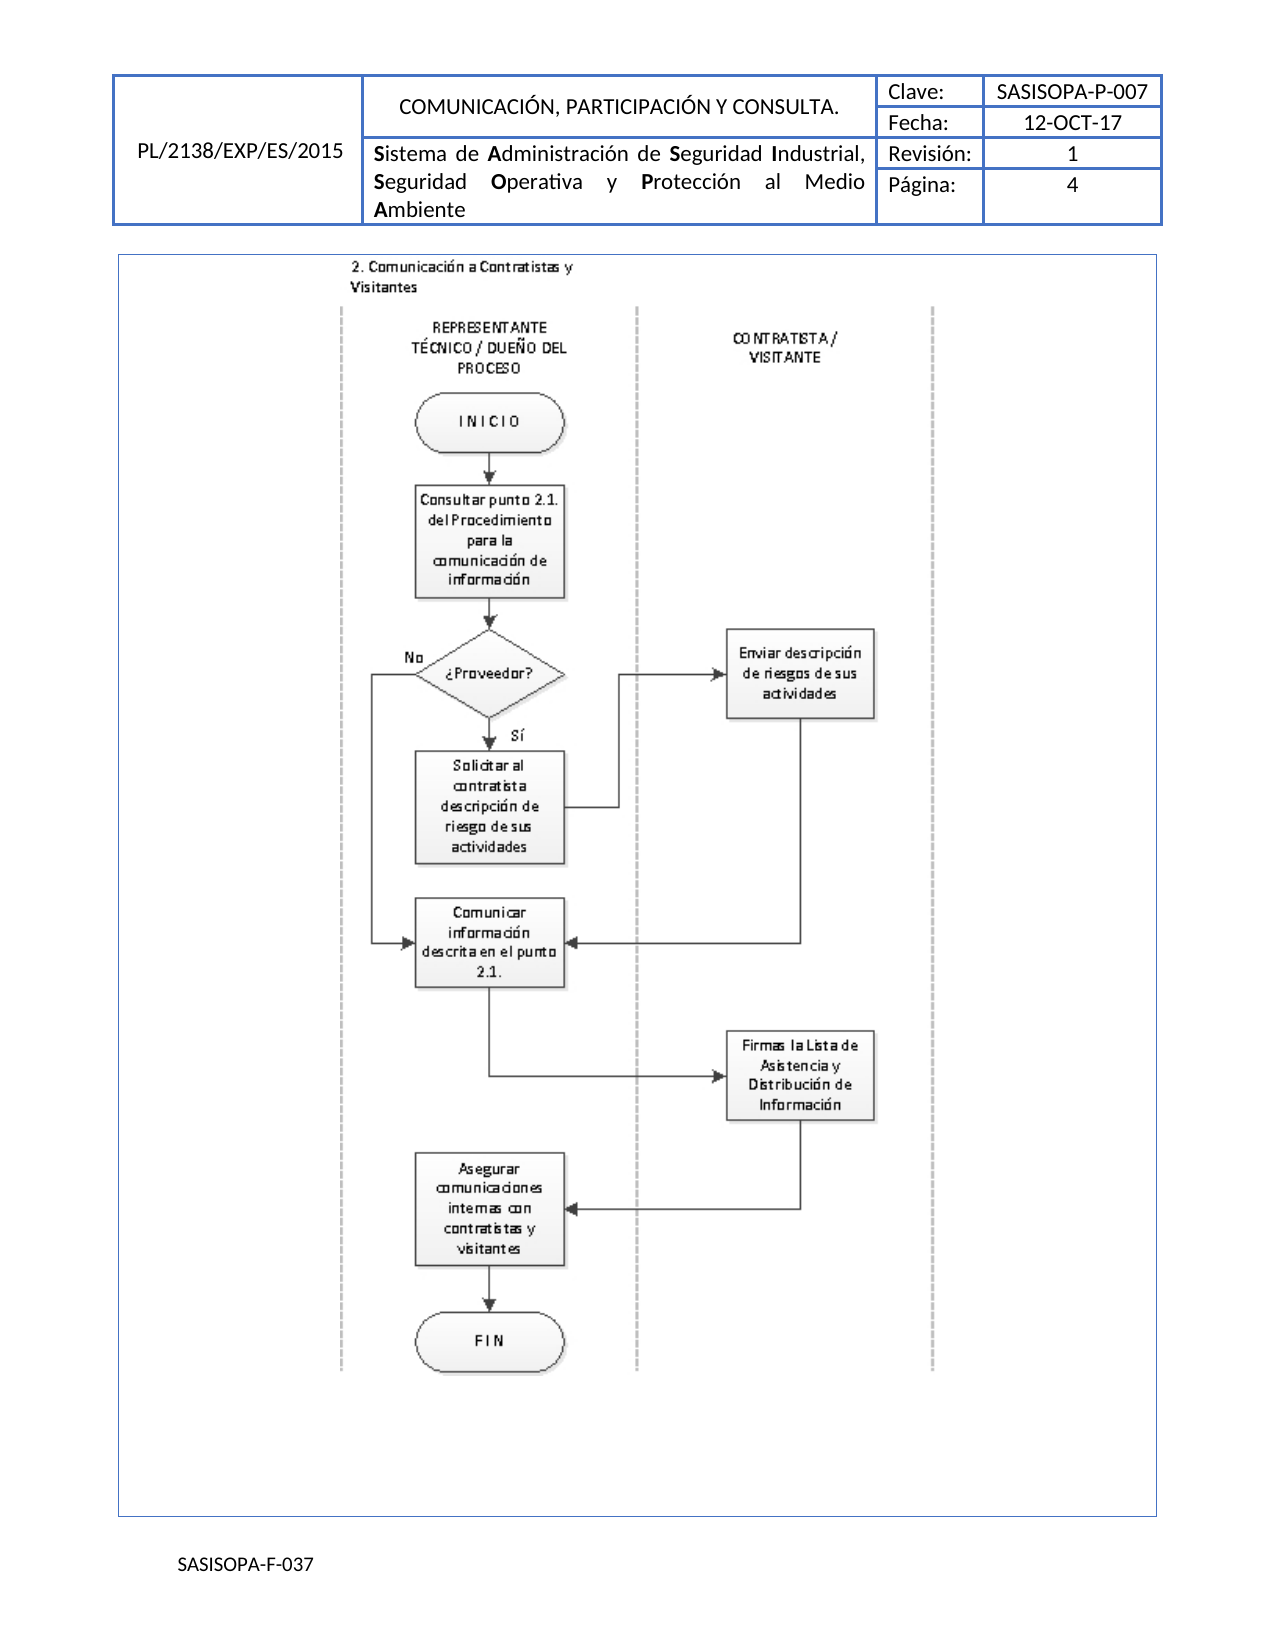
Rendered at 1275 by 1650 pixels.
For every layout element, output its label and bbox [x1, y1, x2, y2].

table_cell [119, 255, 1156, 1516]
picture [340, 255, 936, 1376]
